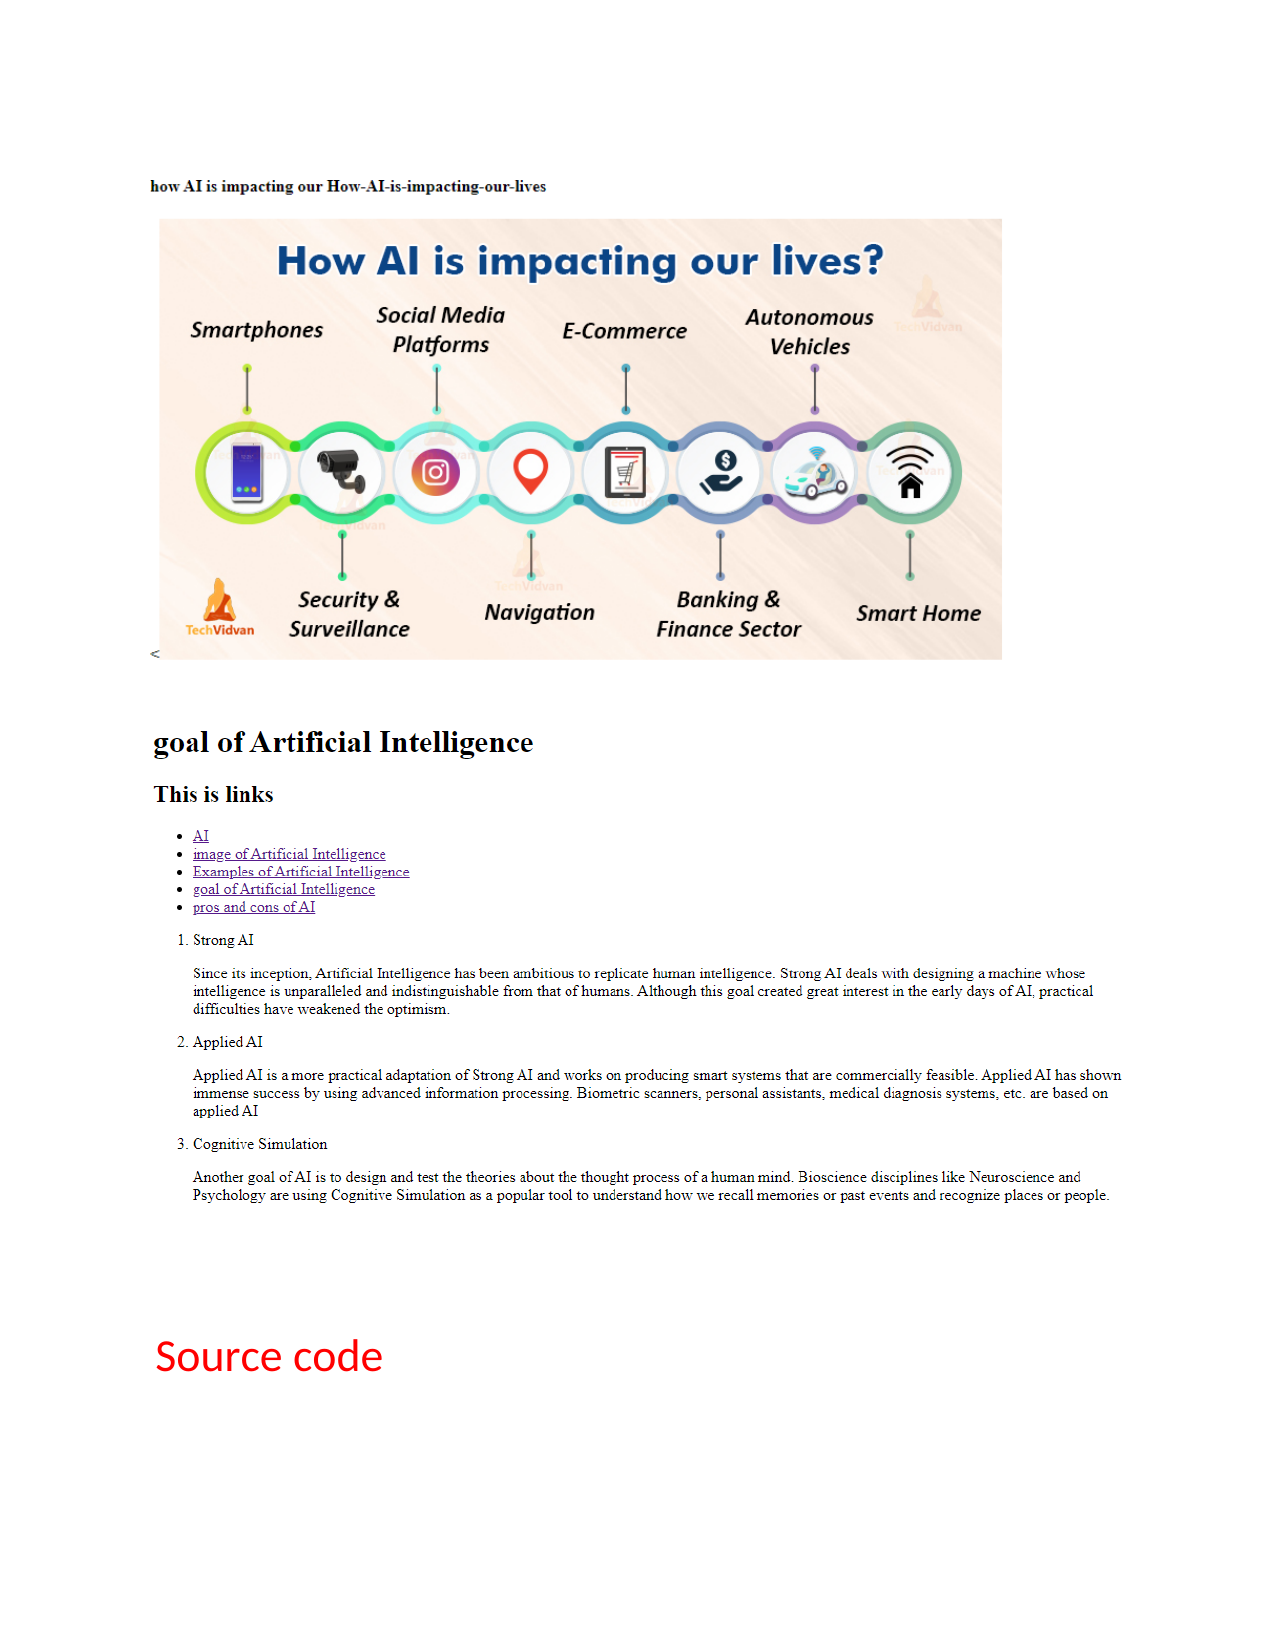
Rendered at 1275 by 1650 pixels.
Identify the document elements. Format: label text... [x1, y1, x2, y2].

picture [150, 180, 1125, 665]
picture [150, 730, 1125, 1214]
text Source code [150, 1326, 1125, 1382]
